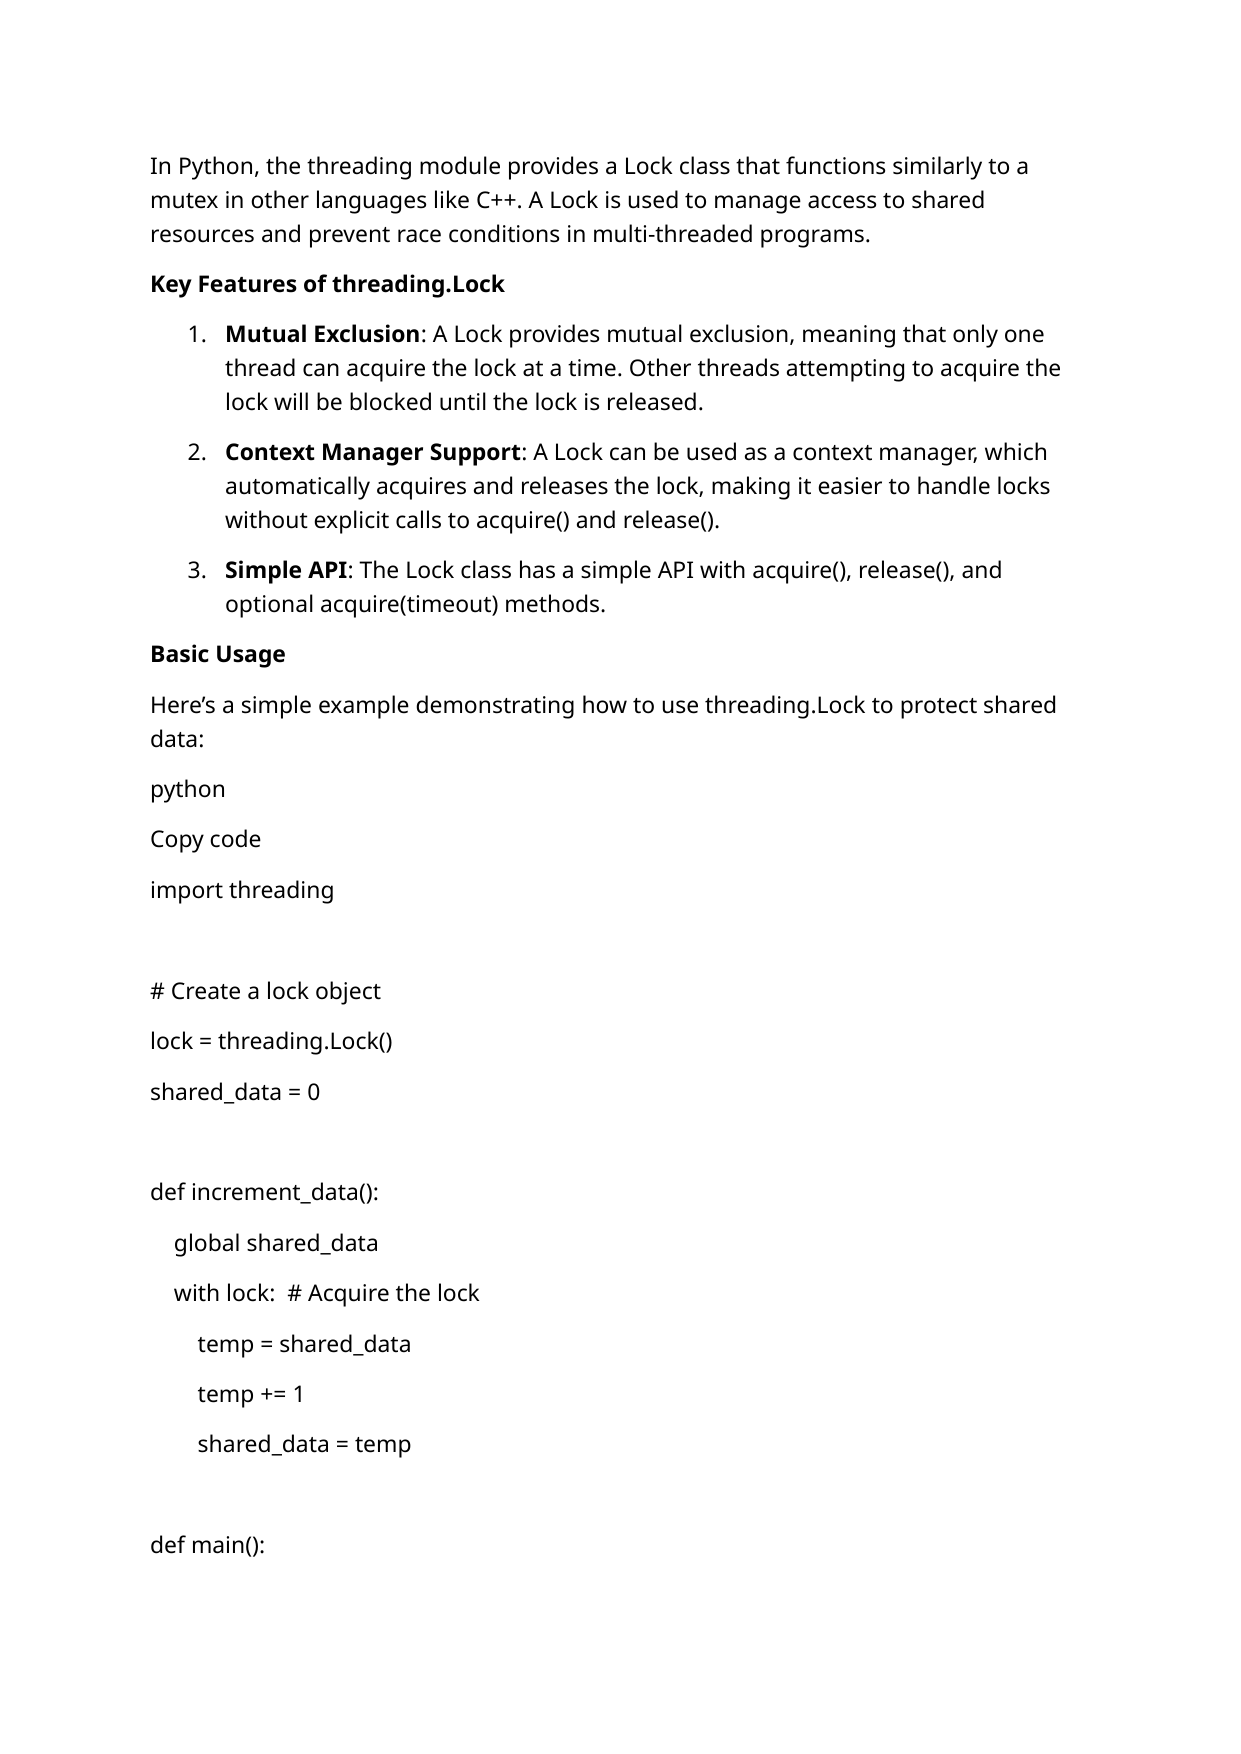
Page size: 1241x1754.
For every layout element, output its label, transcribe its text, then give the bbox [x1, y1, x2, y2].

text global shared_data [150, 1227, 1090, 1258]
text temp += 1 [150, 1378, 1090, 1409]
text temp = shared_data [150, 1327, 1090, 1359]
text Here’s a simple example demonstrating how to use threading.Lock to protect shared data: [150, 689, 1090, 754]
text Key Features of threading.Lock [150, 268, 1090, 299]
text with lock: # Acquire the lock [150, 1277, 1090, 1308]
text def increment_data(): [150, 1176, 1090, 1207]
text python [150, 773, 1090, 804]
text lock = threading.Lock() [150, 1025, 1090, 1056]
text Copy code [150, 823, 1090, 854]
list Simple API: The Lock class has a simple API with acquire(), release(), and optional acquire(timeout) methods. [187, 554, 1090, 619]
text shared_data = temp [150, 1428, 1090, 1459]
text # Create a lock object [150, 974, 1090, 1006]
text import threading [150, 874, 1090, 905]
text def main(): [150, 1529, 1090, 1560]
text Basic Usage [150, 638, 1090, 669]
list Mutual Exclusion: A Lock provides mutual exclusion, meaning that only one thread can acquire the lock at a time. Other threads attempting to acquire the lock will be blocked until the lock is released. [187, 318, 1090, 417]
text shared_data = 0 [150, 1075, 1090, 1107]
text In Python, the threading module provides a Lock class that functions similarly to a mutex in other languages like C++. A Lock is used to manage access to shared resources and prevent race conditions in multi-threaded programs. [150, 150, 1090, 249]
list Context Manager Support: A Lock can be used as a context manager, which automatically acquires and releases the lock, making it easier to handle locks without explicit calls to acquire() and release(). [187, 436, 1090, 535]
